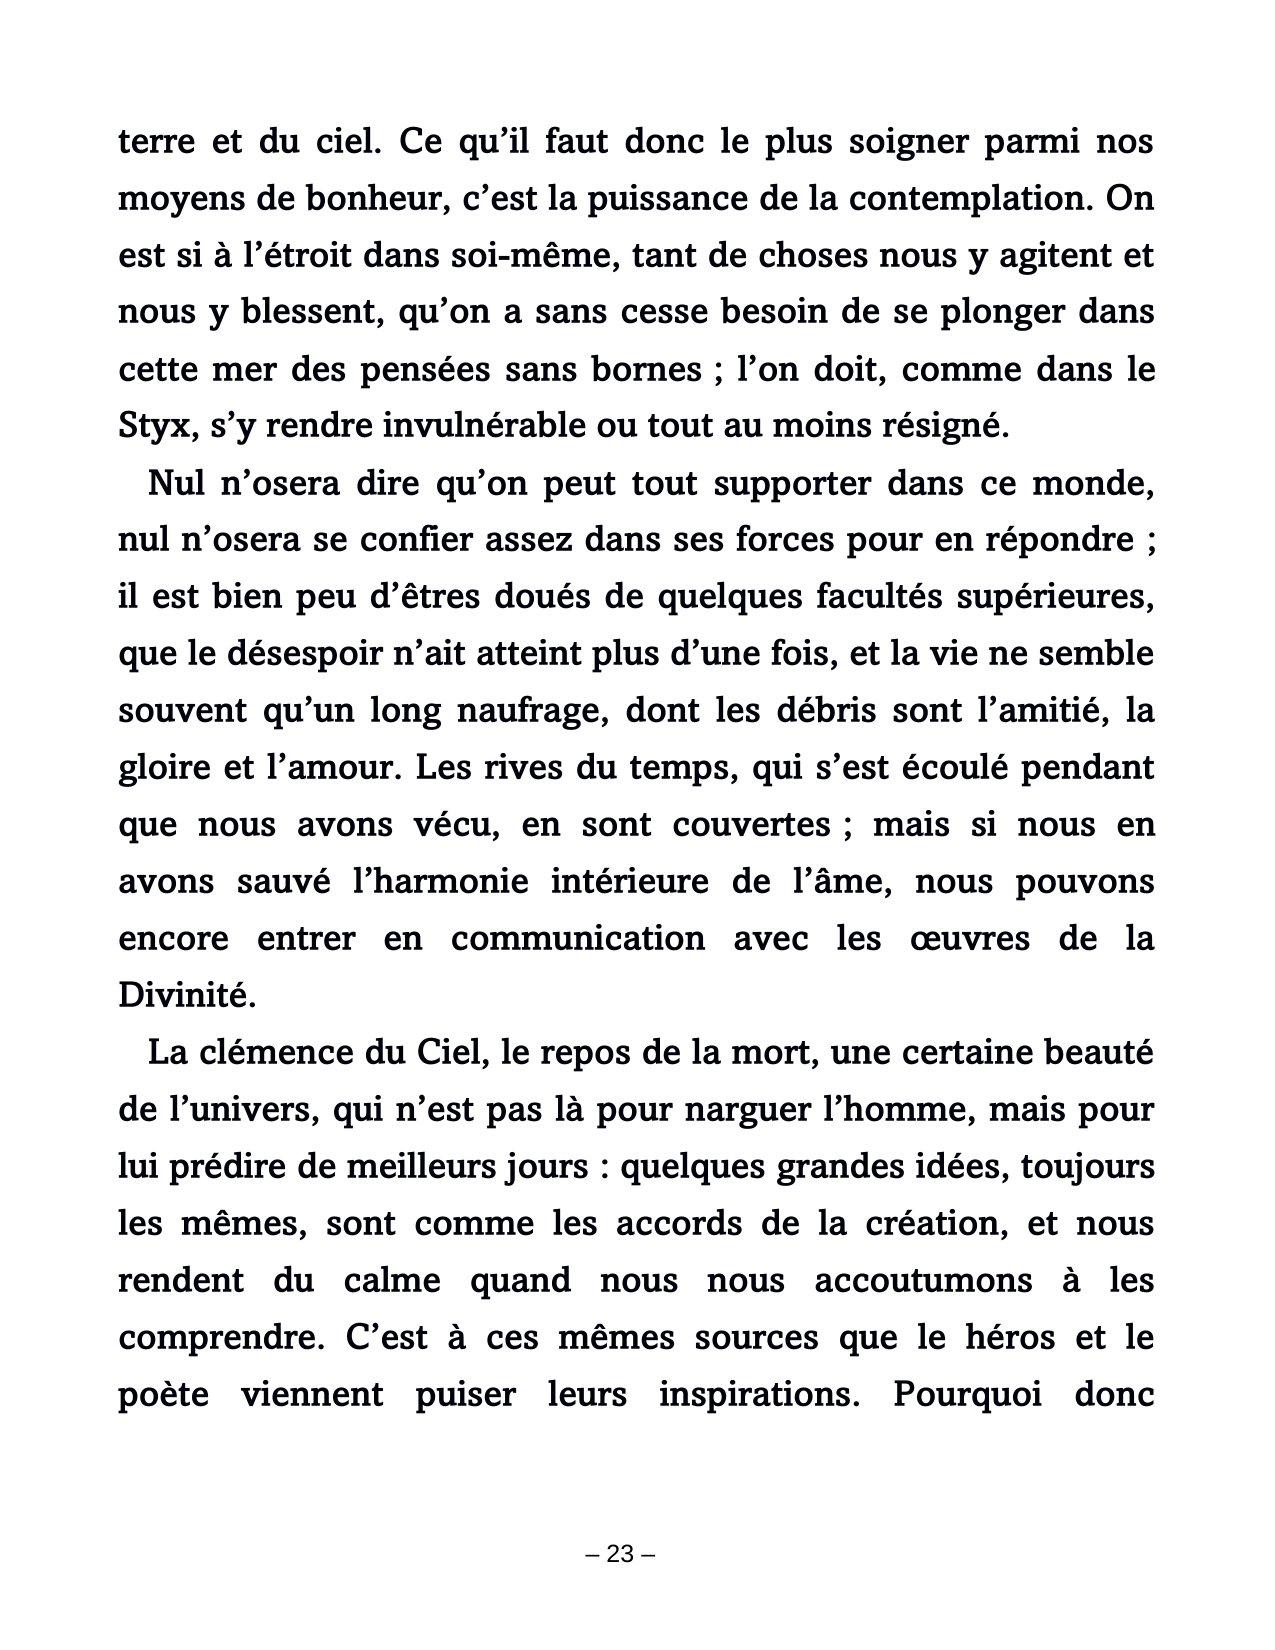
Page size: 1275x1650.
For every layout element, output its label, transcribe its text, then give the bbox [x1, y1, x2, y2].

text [118, 1030, 1157, 1416]
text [118, 118, 1157, 447]
text Nul n’osera dire qu’on peut tout supporter dans ce monde, nul n’osera se confier assez dans ses forces pour en répondre ; il est bien peu d’êtres doués de quelques facultés supérieures, que le désespoir n’ait atteint plus d’une fois, et la vie ne semble souvent qu’un long naufrage, dont les débris sont l’amitié, la gloire et l’amour. Les rives du temps, qui s’est écoulé pendant que nous avons vécu, en sont couvertes ; mais si nous en avons sauvé l’harmonie intérieure de l’âme, nous pouvons encore entrer en communication avec les œuvres de la Divinité. [118, 460, 1157, 1017]
